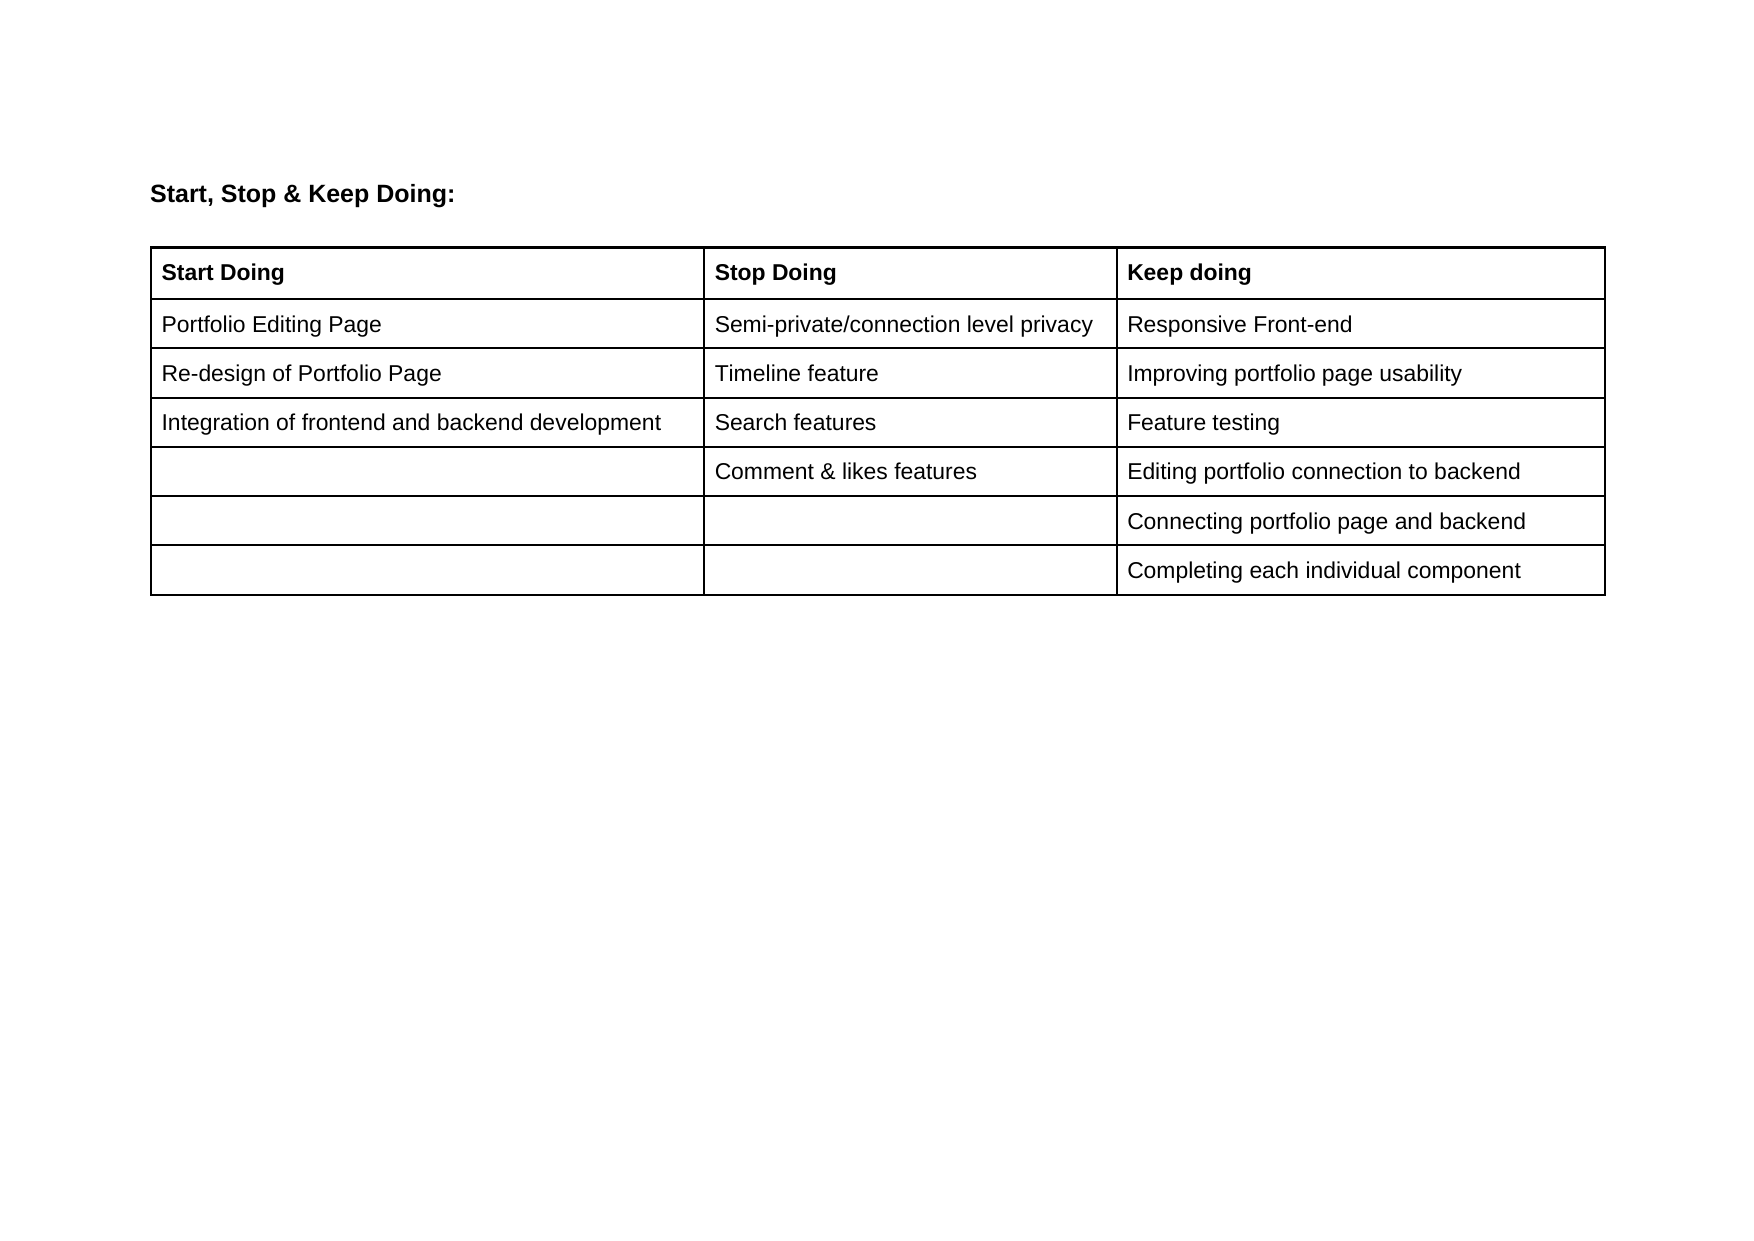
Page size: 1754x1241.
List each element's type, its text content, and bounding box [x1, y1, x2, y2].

table_cell Editing portfolio connection to backend [1118, 448, 1604, 495]
subtitle Start, Stop & Keep Doing: [150, 179, 1604, 208]
table_cell Re-design of Portfolio Page [152, 349, 703, 397]
table_header Start Doing [152, 249, 703, 298]
table_cell [152, 448, 703, 495]
table_header Keep doing [1118, 249, 1604, 298]
table_cell Timeline feature [705, 349, 1116, 397]
table_header Stop Doing [705, 249, 1116, 298]
table_cell Integration of frontend and backend development [152, 399, 703, 446]
table_cell [705, 497, 1116, 544]
table_cell [152, 546, 703, 594]
table_cell [152, 497, 703, 544]
table_cell Improving portfolio page usability [1118, 349, 1604, 397]
table_cell Semi-private/connection level privacy [705, 300, 1116, 347]
table_cell Comment & likes features [705, 448, 1116, 495]
table_cell Completing each individual component [1118, 546, 1604, 594]
table_cell Connecting portfolio page and backend [1118, 497, 1604, 544]
table_cell [705, 546, 1116, 594]
table_cell Responsive Front-end [1118, 300, 1604, 347]
table_cell Feature testing [1118, 399, 1604, 446]
table_cell Portfolio Editing Page [152, 300, 703, 347]
table_cell Search features [705, 399, 1116, 446]
